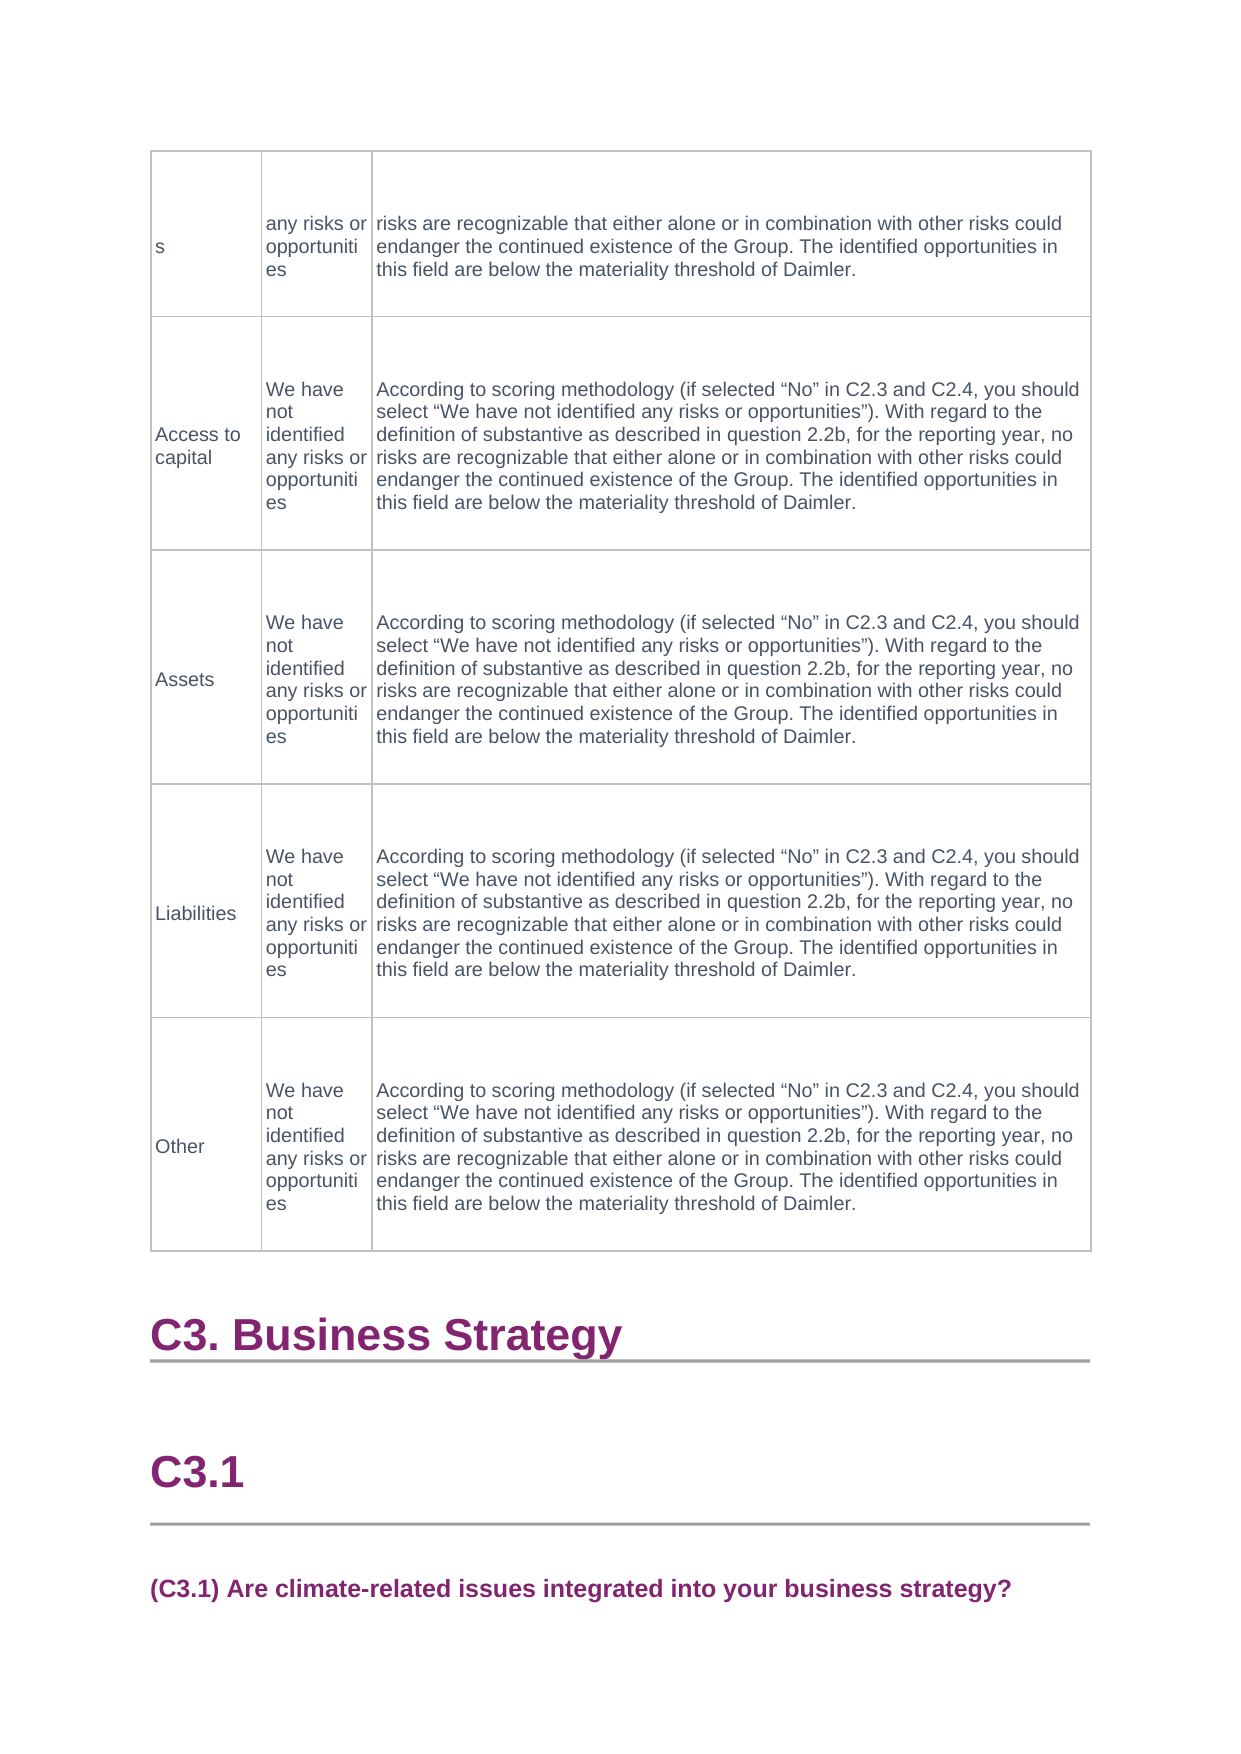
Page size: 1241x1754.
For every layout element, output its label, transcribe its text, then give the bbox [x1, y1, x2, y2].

table_cell We have not identified any risks or opportunities [262, 785, 371, 1016]
table_cell We have not identified any risks or opportunities [262, 551, 371, 783]
table_cell Other [152, 1018, 261, 1250]
subtitle C3. Business Strategy [150, 1252, 1090, 1359]
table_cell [152, 152, 261, 316]
table_cell Assets [152, 551, 261, 783]
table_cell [262, 152, 371, 316]
subtitle (C3.1) Are climate-related issues integrated into your business strategy? [150, 1574, 1090, 1603]
table_cell Access to capital [152, 317, 261, 549]
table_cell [373, 152, 1090, 316]
subtitle C3.1 [150, 1390, 1090, 1497]
table_cell We have not identified any risks or opportunities [262, 1018, 371, 1250]
table_cell Liabilities [152, 785, 261, 1016]
table_cell We have not identified any risks or opportunities [262, 317, 371, 549]
